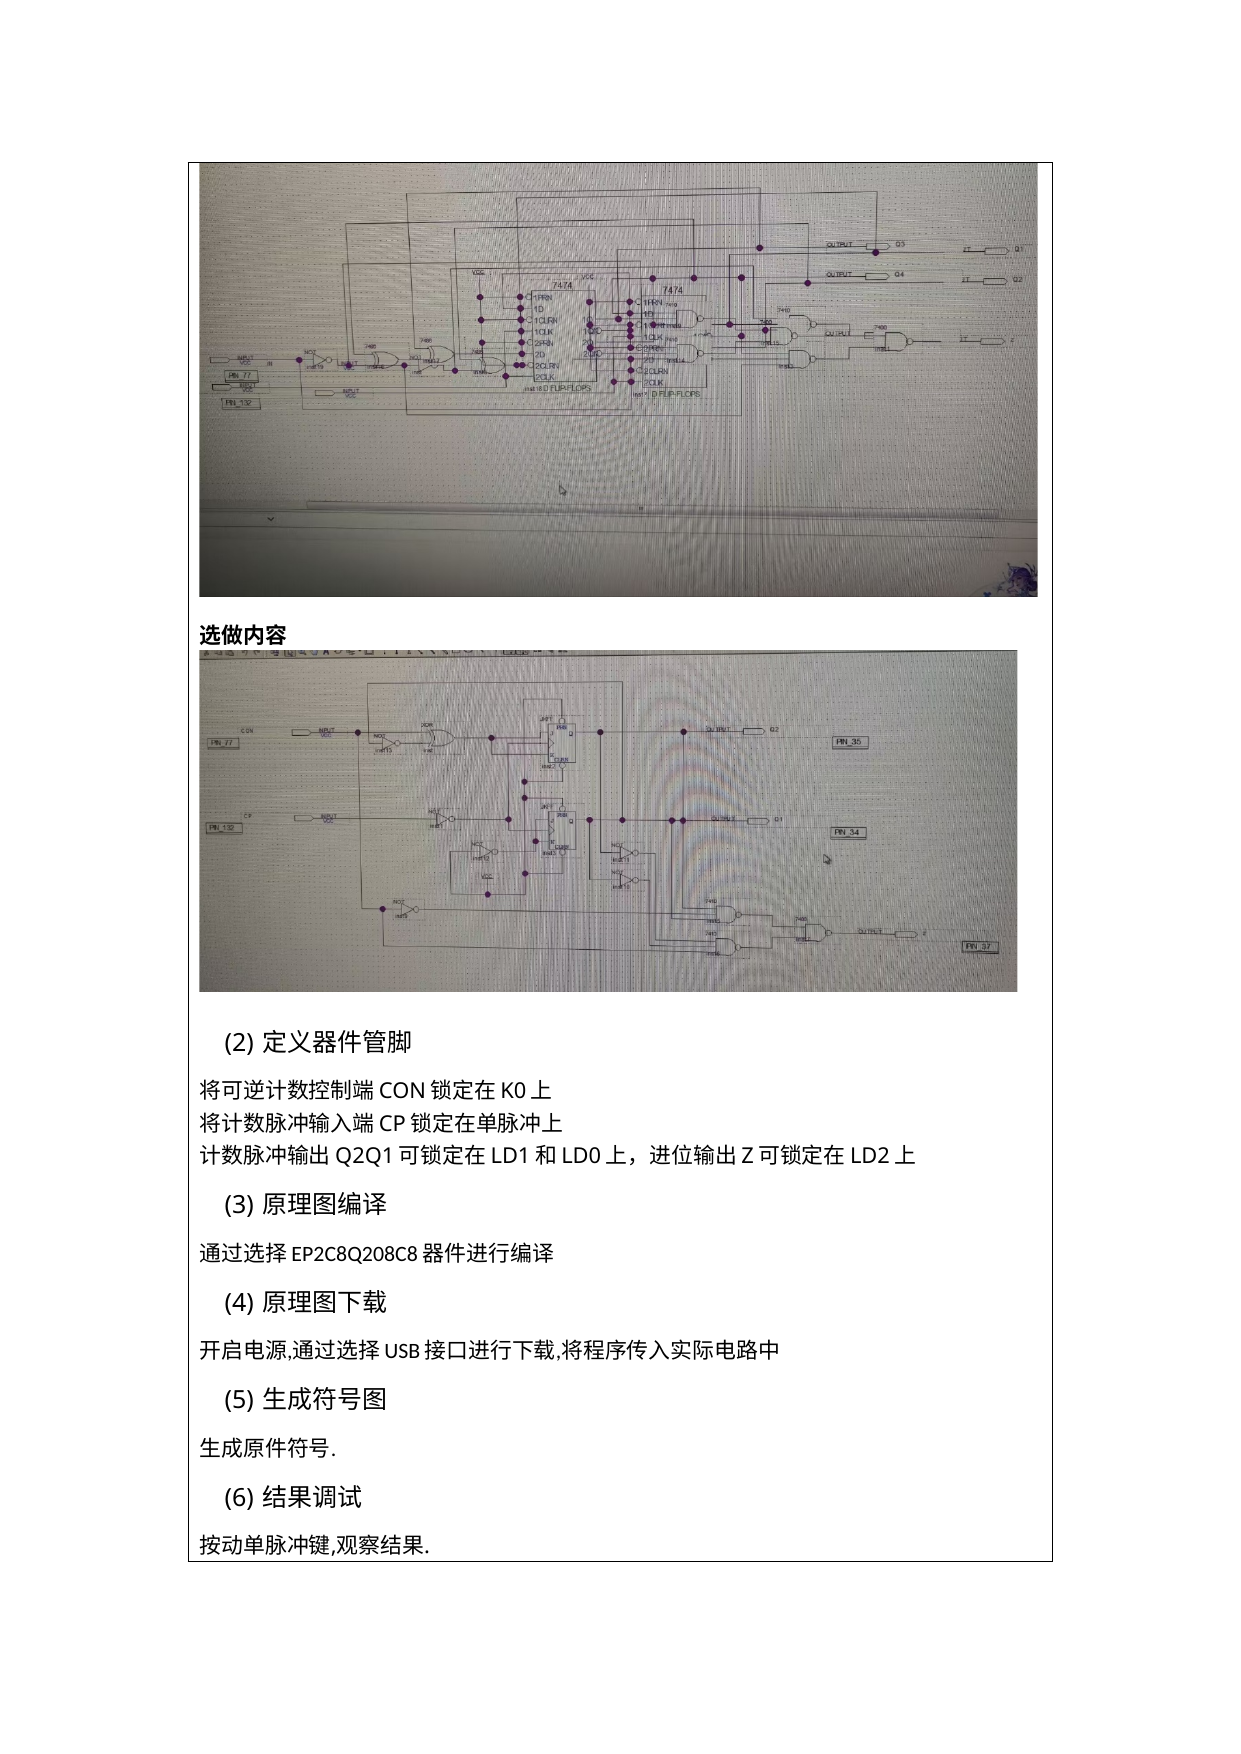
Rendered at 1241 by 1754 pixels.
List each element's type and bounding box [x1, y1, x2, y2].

table_cell [189, 163, 1052, 1561]
picture [199, 163, 1038, 597]
picture [199, 650, 1018, 992]
